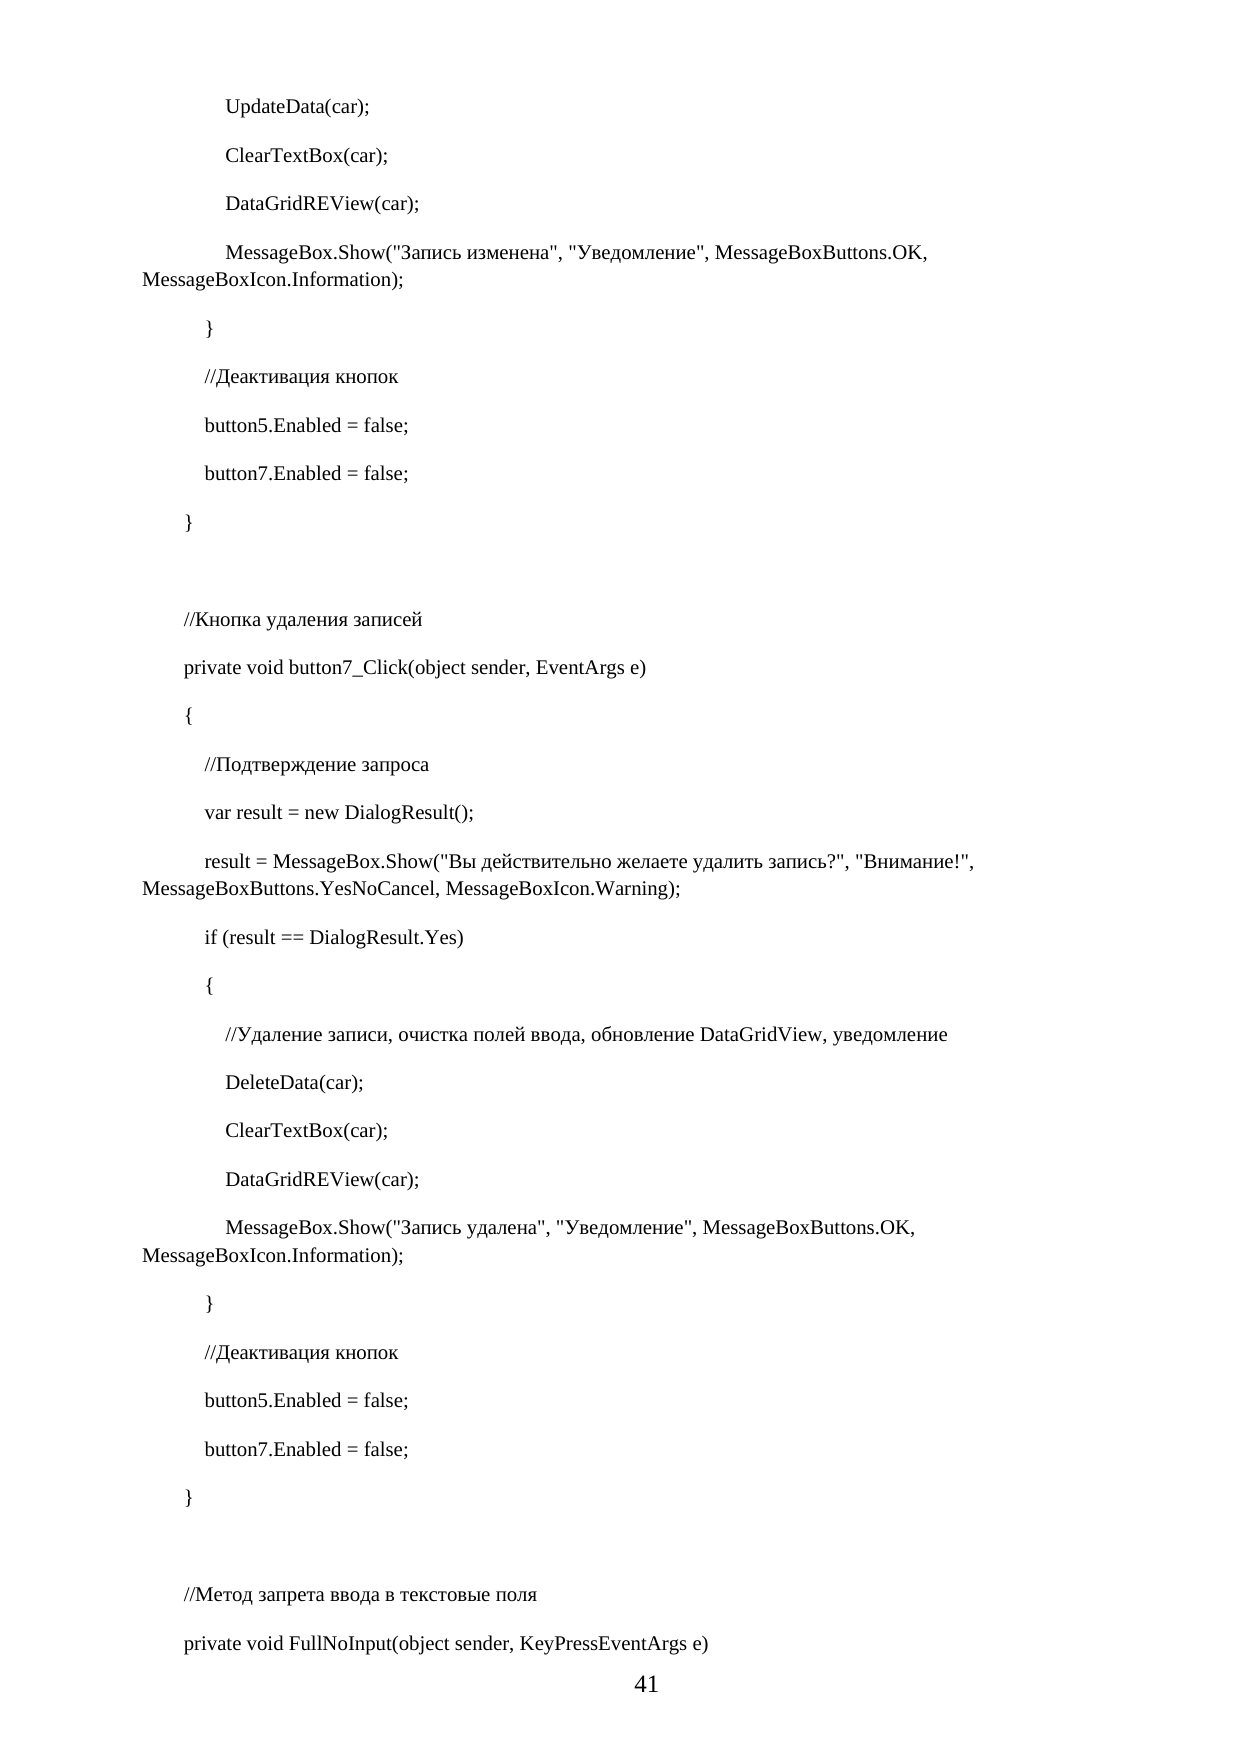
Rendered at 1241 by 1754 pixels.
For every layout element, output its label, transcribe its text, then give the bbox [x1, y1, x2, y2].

text ClearTextBox(car); [142, 143, 1152, 167]
text button5.Enabled = false; [142, 1388, 1152, 1412]
text UpdateData(car); [142, 94, 1152, 118]
text button7.Enabled = false; [142, 1437, 1152, 1461]
text result = MessageBox.Show("Вы действительно желаете удалить запись?", "Внимание!", MessageBoxButtons.YesNoCancel, MessageBoxIcon.Warning); [142, 849, 1152, 900]
text MessageBox.Show("Запись удалена", "Уведомление", MessageBoxButtons.OK, MessageBoxIcon.Information); [142, 1215, 1152, 1267]
text //Метод запрета ввода в текстовые поля [142, 1582, 1152, 1606]
text } [142, 316, 1152, 340]
text //Деактивация кнопок [142, 1340, 1152, 1364]
text DataGridREView(car); [142, 191, 1152, 215]
text button7.Enabled = false; [142, 461, 1152, 485]
text } [142, 1291, 1152, 1315]
text //Кнопка удаления записей [142, 606, 1152, 631]
text //Удаление записи, очистка полей ввода, обновление DataGridView, уведомление [142, 1022, 1152, 1046]
text DataGridREView(car); [142, 1167, 1152, 1191]
text var result = new DialogResult(); [142, 800, 1152, 824]
text MessageBox.Show("Запись изменена", "Уведомление", MessageBoxButtons.OK, MessageBoxIcon.Information); [142, 240, 1152, 291]
text } [142, 1485, 1152, 1509]
text { [142, 973, 1152, 997]
text button5.Enabled = false; [142, 413, 1152, 437]
text //Деактивация кнопок [142, 364, 1152, 388]
text private void button7_Click(object sender, EventArgs e) [142, 655, 1152, 679]
text DeleteData(car); [142, 1070, 1152, 1094]
text private void FullNoInput(object sender, KeyPressEventArgs e) [142, 1630, 1152, 1654]
text { [142, 703, 1152, 727]
text ClearTextBox(car); [142, 1118, 1152, 1142]
text //Подтверждение запроса [142, 752, 1152, 776]
text if (result == DialogResult.Yes) [142, 925, 1152, 949]
text } [142, 509, 1152, 534]
